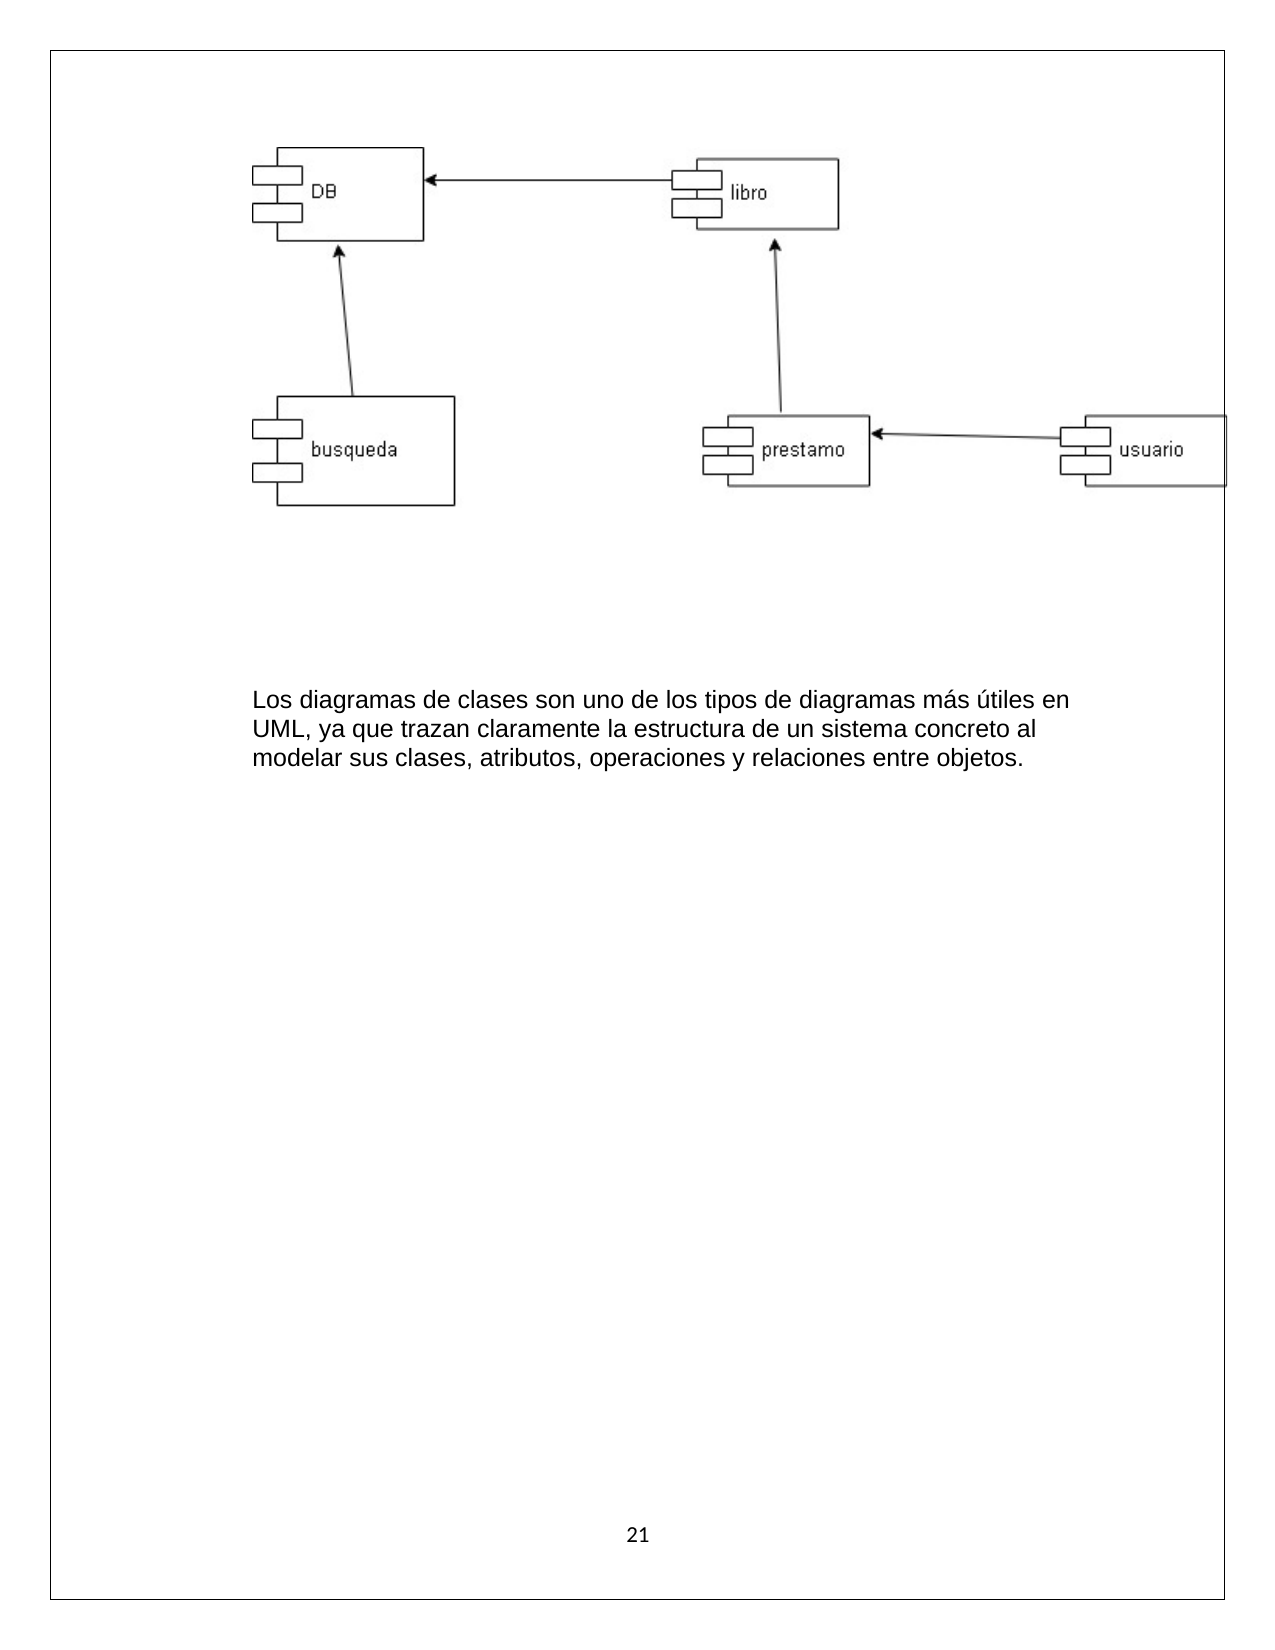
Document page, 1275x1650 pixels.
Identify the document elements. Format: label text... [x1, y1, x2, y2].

text Los diagramas de clases son uno de los tipos de diagramas más útiles en UML, ya que trazan claramente la estructura de un sistema concreto al modelar sus clases, atributos, operaciones y relaciones entre objetos. [252, 685, 1098, 771]
picture [252, 147, 1224, 508]
